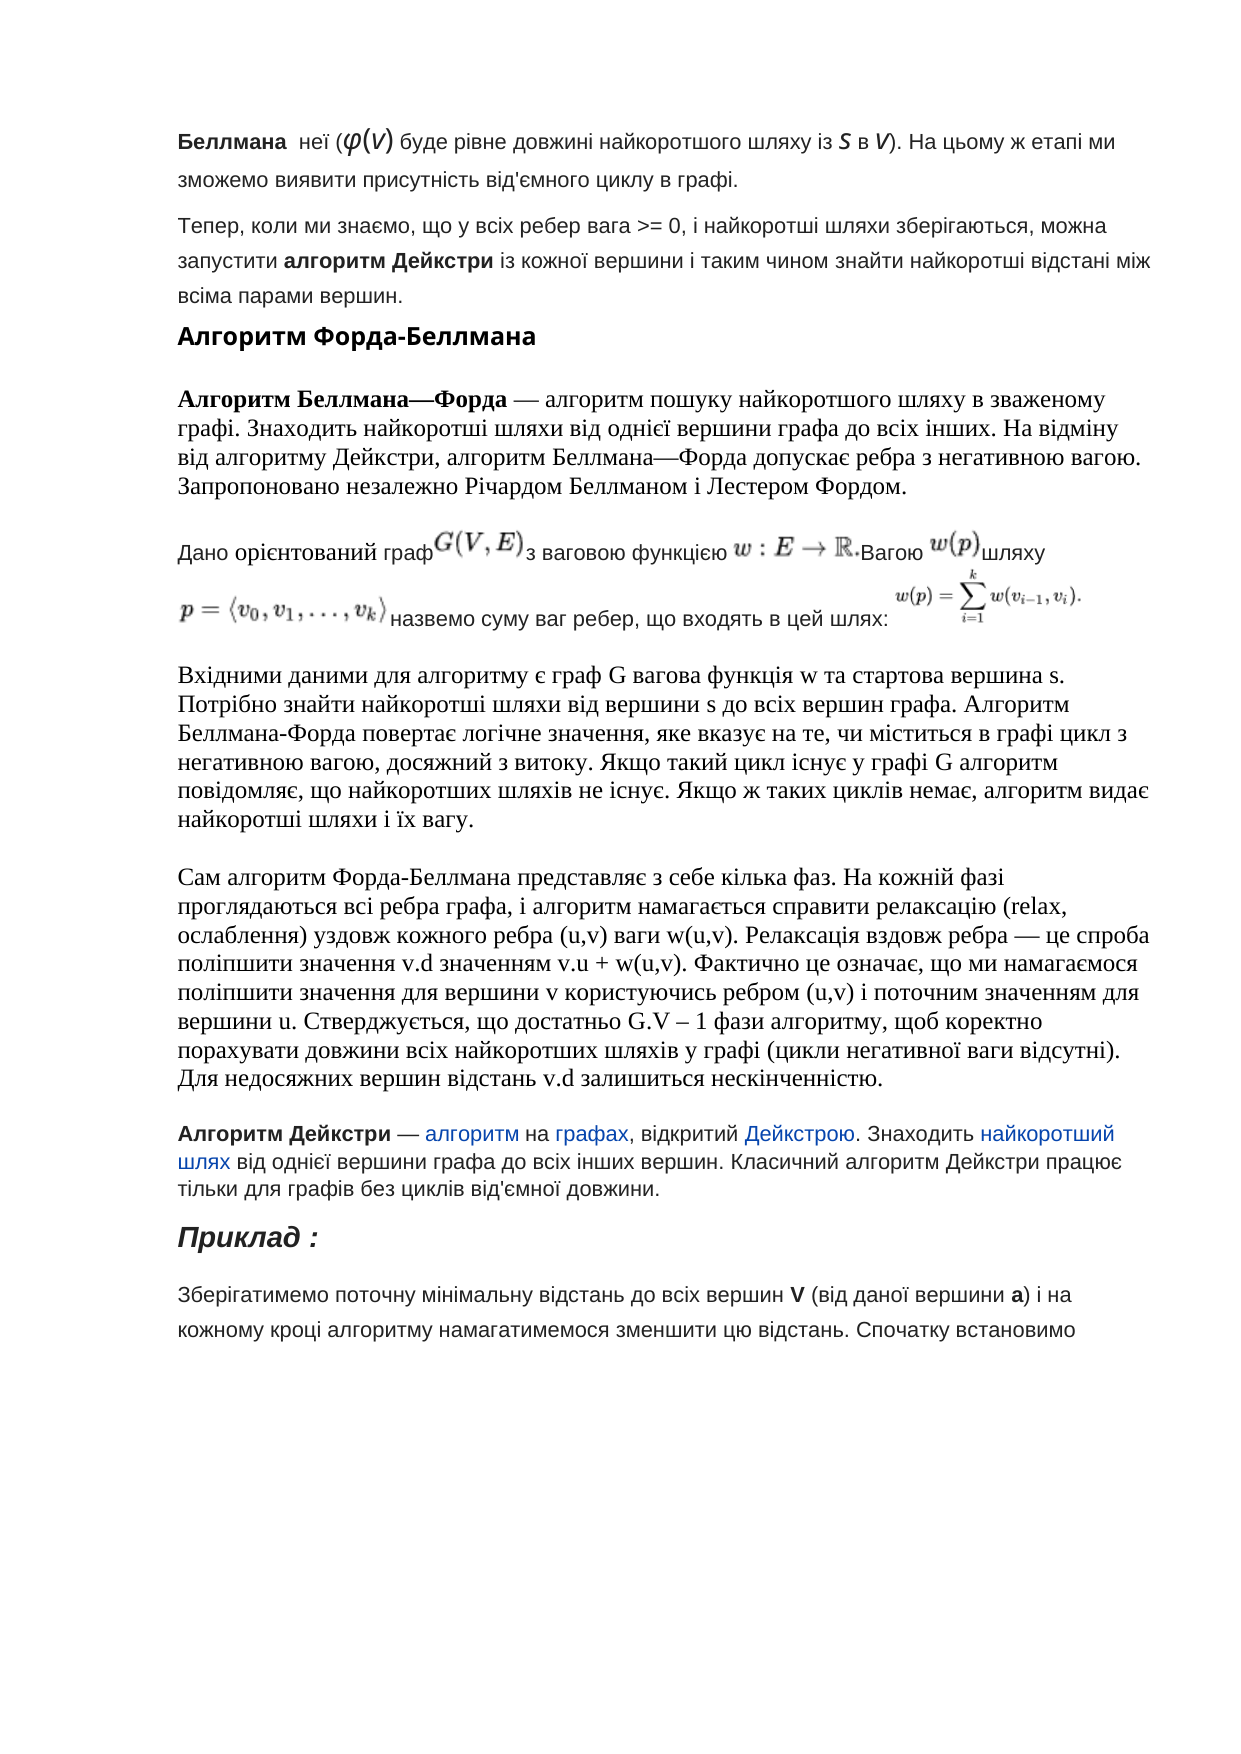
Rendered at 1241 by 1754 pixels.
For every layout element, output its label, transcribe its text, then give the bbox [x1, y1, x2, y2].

text Алгоритм Беллмана—Форда — алгоритм пошуку найкоротшого шляху в зваженому графі. Знаходить найкоротші шляхи від однієї вершини графа до всіх інших. На відміну від алгоритму Дейкстри, алгоритм Беллмана—Форда допускає ребра з негативною вагою. Запропоновано незалежно Річардом Беллманом і Лестером Фордом. [177, 384, 1152, 499]
picture [433, 528, 526, 560]
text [177, 1272, 1152, 1342]
text Приклад : [177, 1219, 1152, 1253]
picture [177, 594, 390, 626]
text Вхідними даними для алгоритму є граф G G , {\displaystyle G,} вагова функція w w , {\displaystyle w,} та стартова вершина s. s . {\displaystyle s.} Потрібно знайти найкоротші шляхи від вершини s s {\displaystyle s} до всіх вершин графа. Алгоритм Беллмана-Форда повертає логічне значення, яке вказує на те, чи міститься в графі цикл з негативною вагою, досяжний з витоку. Якщо такий цикл існує у графі G G , {\displaystyle G,} алгоритм повідомляє, що найкоротших шляхів не існує. Якщо ж таких циклів немає, алгоритм видає найкоротші шляхи і їх вагу. [177, 661, 1152, 833]
text Алгоритм Форда-Беллмана [177, 319, 1152, 353]
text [177, 118, 1152, 193]
text Тепер, коли ми знаємо, що у всіх ребер вага >= 0, і найкоротші шляхи зберігаються, можна запустити алгоритм Дейкстри із кожної вершини і таким чином знайти найкоротші відстані між всіма парами вершин. [177, 203, 1152, 308]
text Сам алгоритм Форда-Беллмана представляє з себе кілька фаз. На кожній фазі проглядаються всі ребра графа, і алгоритм намагається справити релаксацію (relax, ослаблення) уздовж кожного ребра (u,v) ( u , v ) {\displaystyle (u,v)} ваги w(u,v)w ( u , v ) {\displaystyle w(u,v)} . Релаксація вздовж ребра — це спроба поліпшити значення v.d v . d {\displaystyle v.d} значенням v.u + w(u,v)v . u + w ( u , v ) {\displaystyle v.u+w(u,v)} . Фактично це означає, що ми намагаємося поліпшити значення для вершини v v , {\displaystyle v,} користуючись ребром (u,v) ( u , v ) {\displaystyle (u,v)} і поточним значенням для вершини uu {\displaystyle u} . Стверджується, що достатньо G.V – 1 | G . V | − 1 {\displaystyle |G.V|-1} фази алгоритму, щоб коректно порахувати довжини всіх найкоротших шляхів у графі (цикли негативної ваги відсутні). Для недосяжних вершин відстань v.d v . d {\displaystyle v.d} залишиться нескінченністю. [177, 862, 1152, 1092]
picture [895, 565, 1082, 626]
text Алгоритм Дейкстри — алгоритм на графах, відкритий Дейкстрою. Знаходить найкоротший шлях від однієї вершини графа до всіх інших вершин. Класичний алгоритм Дейкстри працює тільки для графів без циклів від'ємної довжини. [177, 1121, 1152, 1201]
picture [929, 528, 982, 560]
picture [733, 535, 861, 560]
